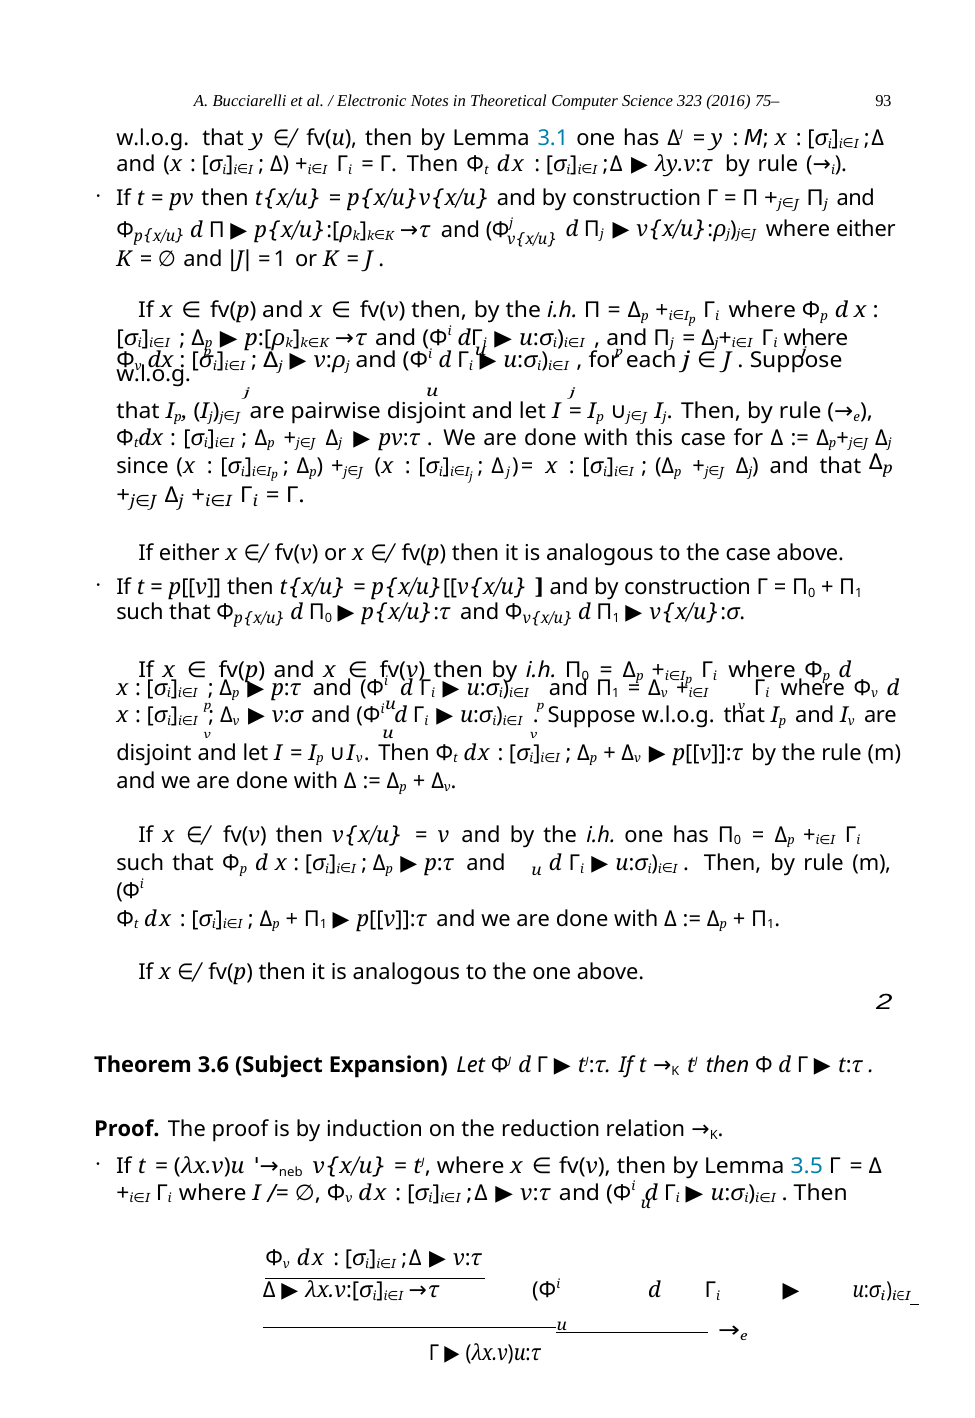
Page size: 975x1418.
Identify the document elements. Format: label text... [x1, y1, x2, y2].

text Theorem 3.6 (Subject Expansion) Let Φj d Γ ▶ tj:τ. If t →K tj then Φ d Γ ▶ t:τ . [94, 1049, 914, 1079]
text v u v [203, 726, 914, 741]
text If x ∈ fv(p) and x ∈ fv(v) then, by the i.h. Π = Δp +i∈Ip Γi where Φp d x : [σi]i∈I ; Δp ▶ p:[ρk]k∈K →τ and (Φi dΓi ▶ u:σi)i∈I , and Πj = Δj+i∈I Γi where [116, 295, 893, 351]
text disjoint and let I = Ip ∪Iv. Then Φt dx : [σi]i∈I ; Δp + Δv ▶ p[[v]]:τ by the rule (m) [116, 741, 914, 765]
list If t = p[[v]] then t{x/u} = p{x/u}[[v{x/u} ] and by construction Γ = Π0 + Π1 such that Φp{x/u} d Π0 ▶ p{x/u}:τ and Φv{x/u} d Π1 ▶ v{x/u}:σ. [95, 573, 893, 628]
text d Γi ▶ u:σi)i∈I . Then, by rule (m), [549, 848, 914, 876]
text x : [σi]i∈I ; Δv ▶ v:σ and (Φi d Γi ▶ u:σi)i∈I . Suppose w.l.o.g. that Ip and Iv are [116, 712, 574, 726]
text Φv dx : [σi]i∈I ; Δj ▶ v:ρj and (Φi d Γi ▶ u:σi)i∈I , for each j ∈ J . Suppose w.l.o.g. [116, 357, 914, 384]
text and we are done with Δ := Δp + Δv. [116, 765, 914, 794]
text Φtdx : [σi]i∈I ; Δp +j∈J Δj ▶ pv:τ . We are done with this case for Δ := Δp+j∈J Δj since (x : [σi]i∈Ip ; Δp) +j∈J (x : [σi]i∈Ij ; Δj)= x : [σi]i∈I ; (Δp +j∈J Δj) and that Δp +j∈J Δj +i∈I Γi = Γ. [116, 425, 893, 513]
text If x ∈/ fv(v) then v{x/u} = v and by the i.h. one has Π0 = Δp +i∈I Γi [138, 819, 914, 848]
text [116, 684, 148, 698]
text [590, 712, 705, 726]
text Φt dx : [σi]i∈I ; Δp + Π1 ▶ p[[v]]:τ and we are done with Δ := Δp + Π1. [116, 904, 914, 932]
text p u p v [48, 698, 902, 712]
text Φp{x/u} d Π ▶ p{x/u}:[ρk]k∈K →τ and (Φj [116, 212, 514, 243]
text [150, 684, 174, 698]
text Γ ▶ (λx.v)u:τ [54, 1340, 914, 1365]
list If t = pv then t{x/u} = p{x/u}v{x/u} and by construction Γ = Π +j∈J Πj and [95, 182, 914, 212]
text w.l.o.g. that y ∈/ fv(u), then by Lemma 3.1 one has Δj = y : M; x : [σi]i∈I ;Δ and (x : [σi]i∈I ; Δ) +i∈I Γi = Γ. Then Φt dx : [σi]i∈I ;Δ ▶ λy.v:τ by rule (→i). [116, 124, 914, 178]
text K = ∅ and |J| =1 or K = J . [116, 243, 914, 273]
text such that Φp d x : [σi]i∈I ; Δp ▶ p:τ and (Φi [116, 848, 537, 904]
text that Ip, (Ij)j∈J are pairwise disjoint and let I = Ip ∪j∈J Ij. Then, by rule (→e), [116, 400, 914, 423]
text →e [48, 1326, 748, 1340]
text j u j [244, 384, 914, 400]
text d Πj ▶ v{x/u}:ρj)j∈J where either [565, 212, 914, 242]
text Φv dx : [σi]i∈I ;Δ ▶ v:τ [265, 1242, 914, 1272]
text Proof. The proof is by induction on the reduction relation →K. [94, 1113, 914, 1143]
list If t = (λx.v)u '→neb v{x/u} = tj, where x ∈ fv(v), then by Lemma 3.5 Γ = Δ +i∈I Γi where I /= ∅, Φv dx : [σi]i∈I ;Δ ▶ v:τ and (Φi d Γi ▶ u:σi)i∈I . Then [95, 1153, 903, 1206]
text If x ∈ fv(p) and x ∈ fv(v) then by i.h. Π0 = Δp +i∈Ip Γi where Φp d [138, 652, 914, 684]
text Γi where Φv d [754, 684, 914, 698]
text Δ ▶ λx.v:[σi]i∈I →τ (Φi d Γi ▶ u:σi)i∈I [263, 1272, 914, 1326]
text 2 [48, 989, 893, 1014]
text If x ∈/ fv(p) then it is analogous to the one above. [138, 956, 914, 986]
text If either x ∈/ fv(v) or x ∈/ fv(p) then it is analogous to the case above. [138, 537, 914, 567]
